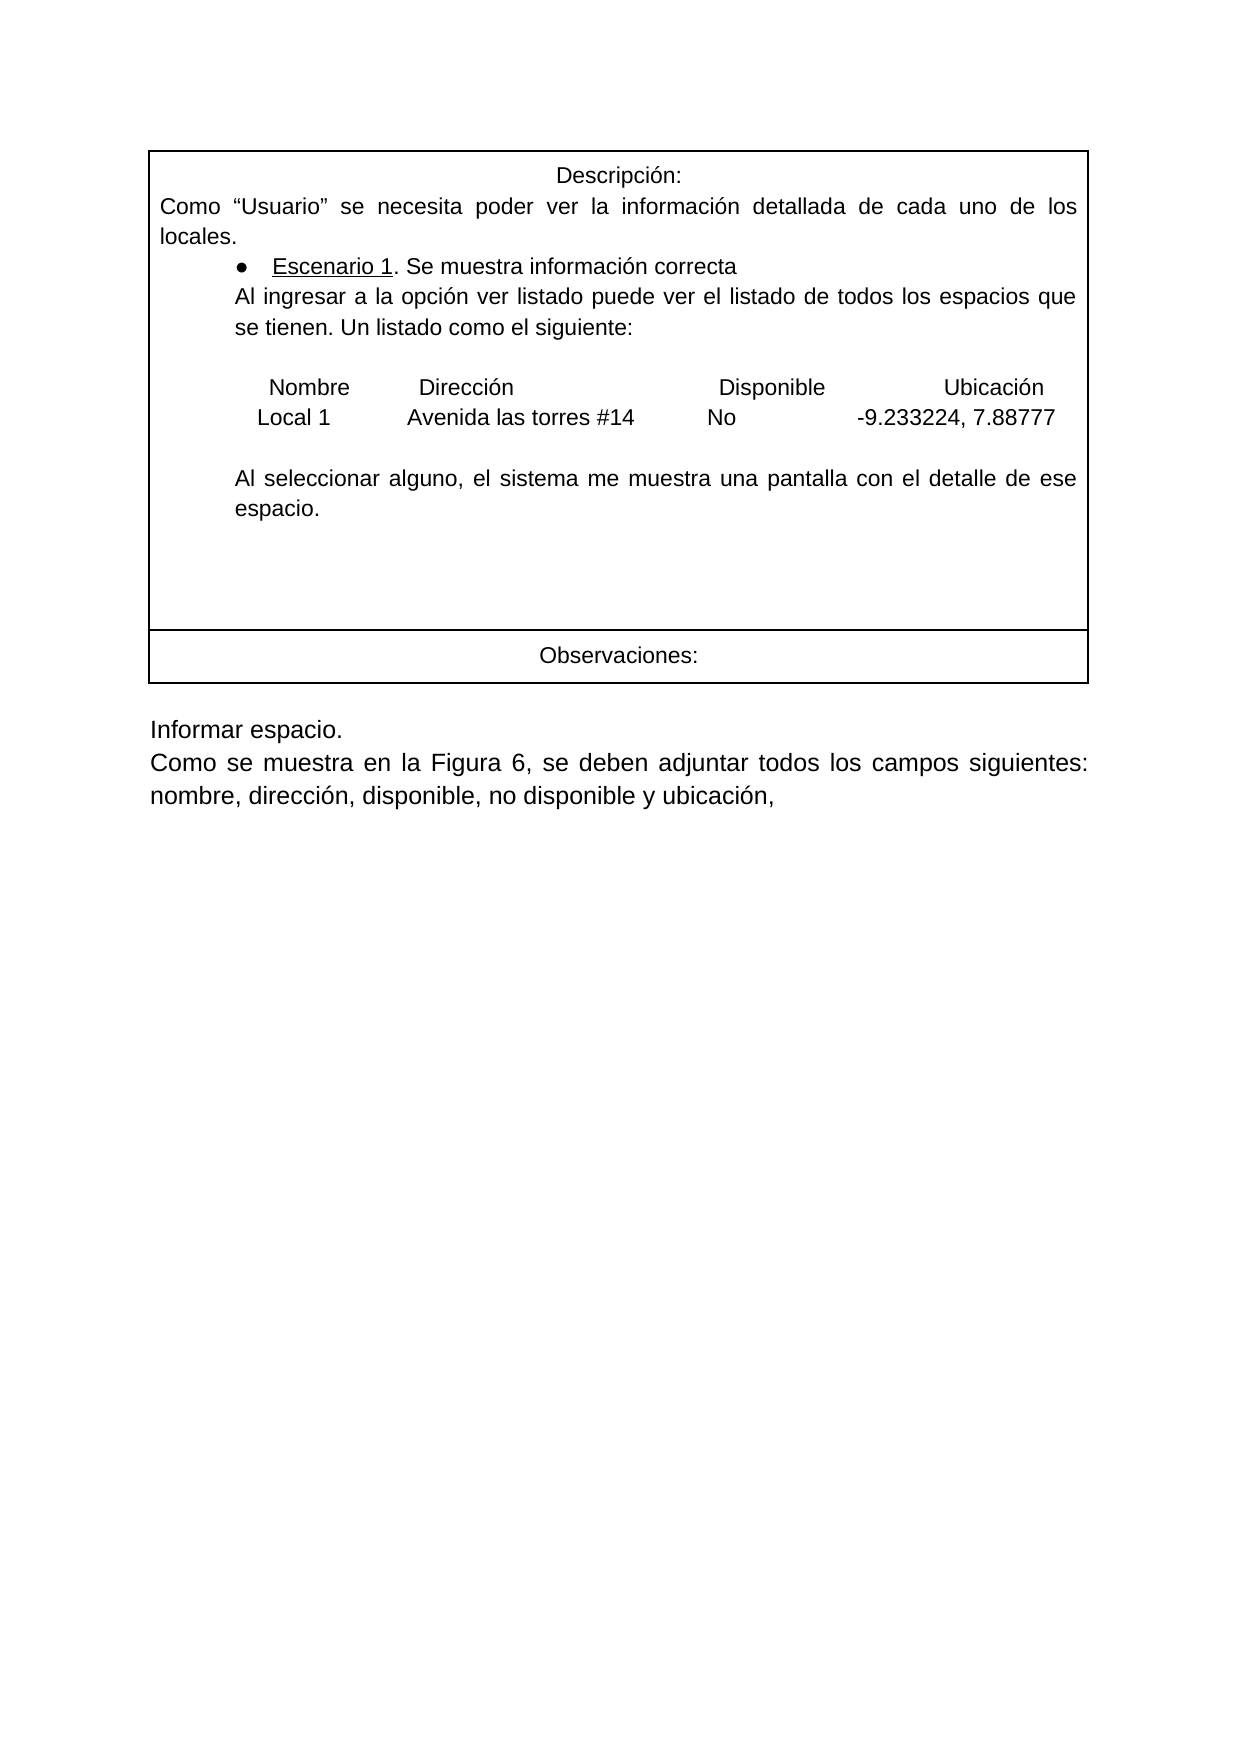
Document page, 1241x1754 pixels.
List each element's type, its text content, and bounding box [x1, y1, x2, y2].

text Informar espacio. [150, 714, 1090, 743]
text Como se muestra en la Figura 6, se deben adjuntar todos los campos siguientes: nombre, dirección, disponible, no disponible y ubicación, [150, 748, 1090, 809]
table_cell Observaciones: [150, 631, 1087, 682]
table_cell Descripción: Como “Usuario” se necesita poder ver la información detallada de cada uno de los locales. ● Escenario 1. Se muestra información correcta Al ingresar a la opción ver listado puede ver el listado de todos los espacios que se tienen. Un listado como el siguiente: Nombre Dirección Disponible Ubicación Local 1 Avenida las torres #14 No -9.233224, 7.88777 Al seleccionar alguno, el sistema me muestra una pantalla con el detalle de ese espacio. [150, 152, 1087, 629]
